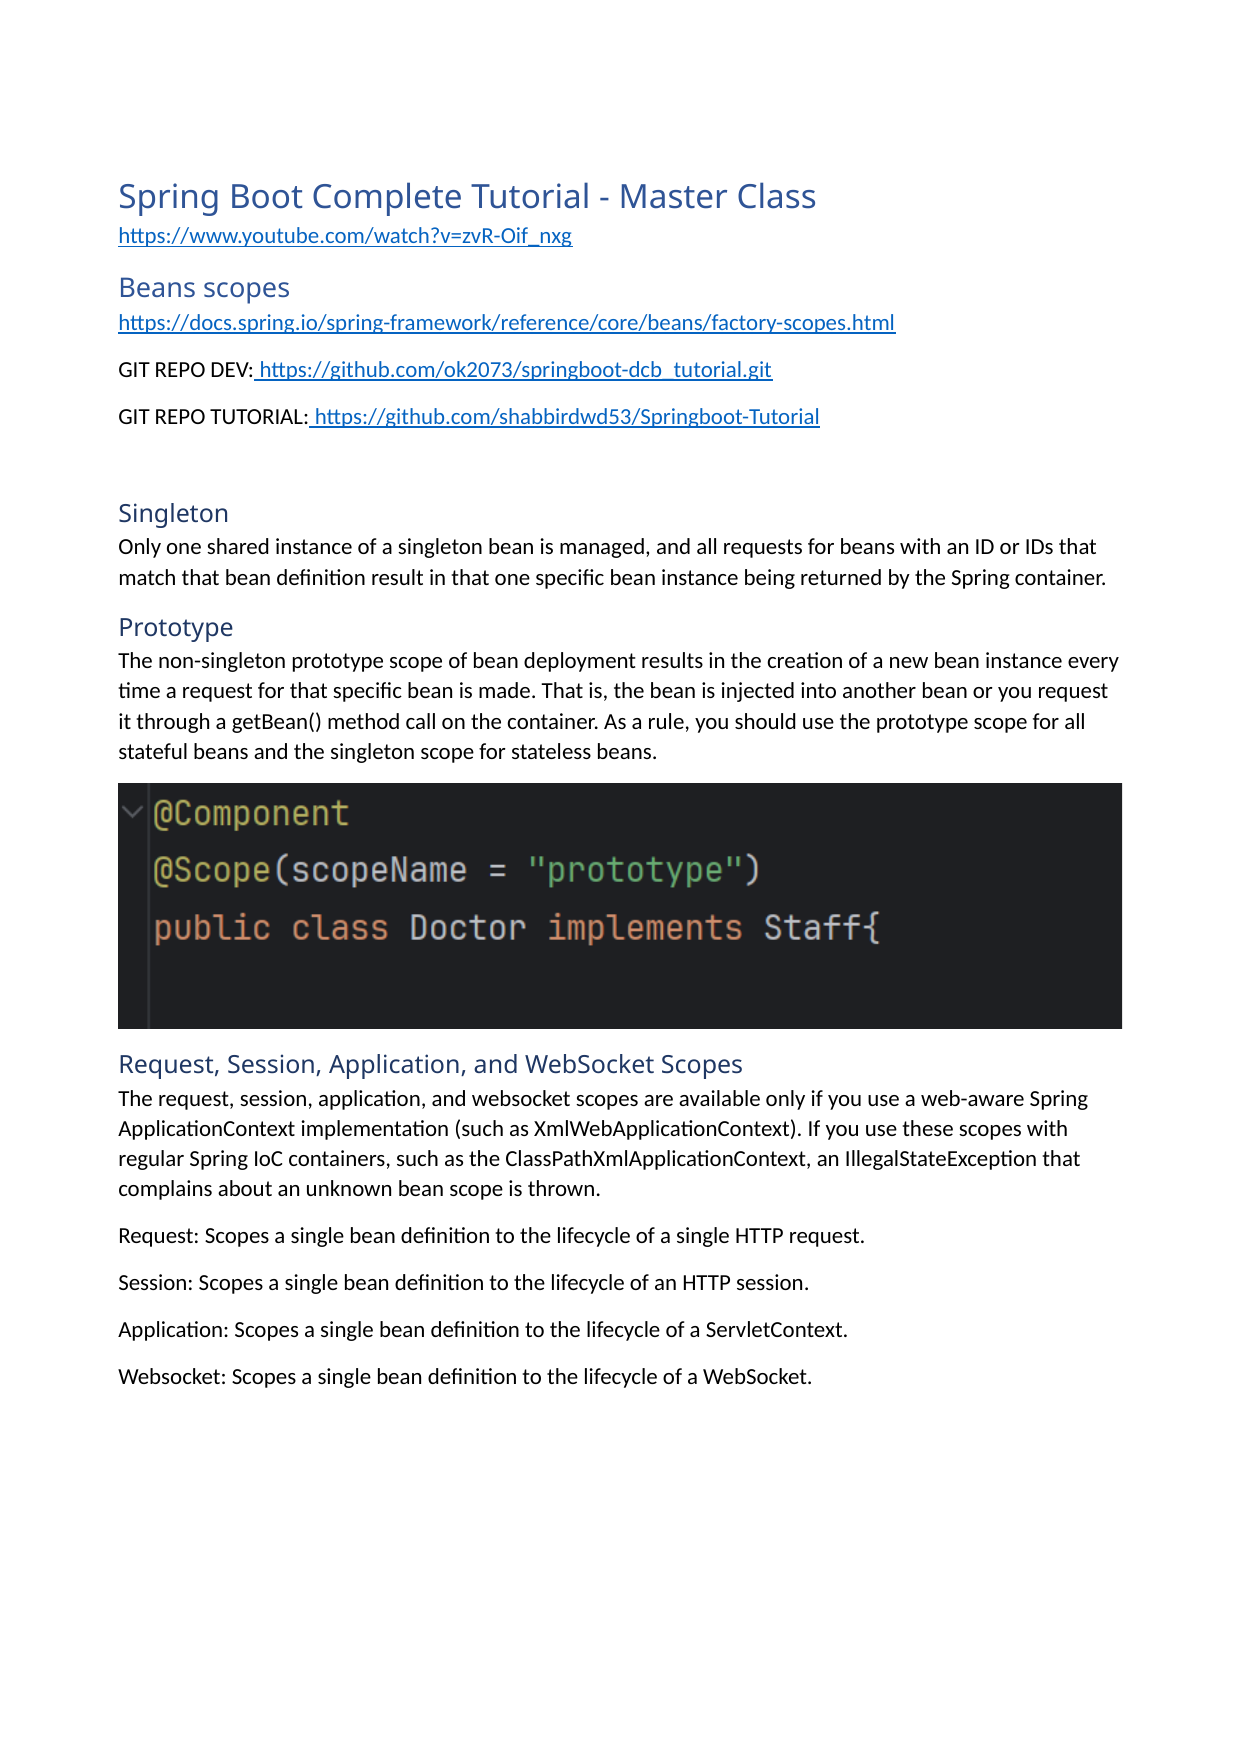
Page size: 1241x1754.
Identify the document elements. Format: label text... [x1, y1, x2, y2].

subtitle Beans scopes [118, 268, 1122, 305]
text The non-singleton prototype scope of bean deployment results in the creation of a new bean instance every time a request for that specific bean is made. That is, the bean is injected into another bean or you request it through a getBean() method call on the container. As a rule, you should use the prototype scope for all stateful beans and the singleton scope for stateless beans. [118, 646, 1122, 765]
text Only one shared instance of a singleton bean is managed, and all requests for beans with an ID or IDs that match that bean definition result in that one specific bean instance being returned by the Spring container. [118, 532, 1122, 591]
subtitle Prototype [118, 609, 1122, 644]
text Application: Scopes a single bean definition to the lifecycle of a ServletContext. [118, 1315, 1122, 1343]
text Websocket: Scopes a single bean definition to the lifecycle of a WebSocket. [118, 1362, 1122, 1390]
text https://www.youtube.com/watch?v=zvR-Oif_nxg [118, 222, 1122, 249]
text Request: Scopes a single bean definition to the lifecycle of a single HTTP request. [118, 1221, 1122, 1249]
text https://docs.spring.io/spring-framework/reference/core/beans/factory-scopes.html [118, 308, 1122, 336]
subtitle Singleton [118, 496, 1122, 530]
text Session: Scopes a single bean definition to the lifecycle of an HTTP session. [118, 1268, 1122, 1296]
picture [118, 783, 1123, 1029]
subtitle Spring Boot Complete Tutorial - Master Class [118, 173, 1122, 218]
subtitle Request, Session, Application, and WebSocket Scopes [118, 1047, 1122, 1081]
text GIT REPO TUTORIAL: https://github.com/shabbirdwd53/Springboot-Tutorial [118, 402, 1122, 430]
text GIT REPO DEV: https://github.com/ok2073/springboot-dcb_tutorial.git [118, 355, 1122, 383]
text The request, session, application, and websocket scopes are available only if you use a web-aware Spring ApplicationContext implementation (such as XmlWebApplicationContext). If you use these scopes with regular Spring IoC containers, such as the ClassPathXmlApplicationContext, an IllegalStateException that complains about an unknown bean scope is thrown. [118, 1084, 1122, 1202]
